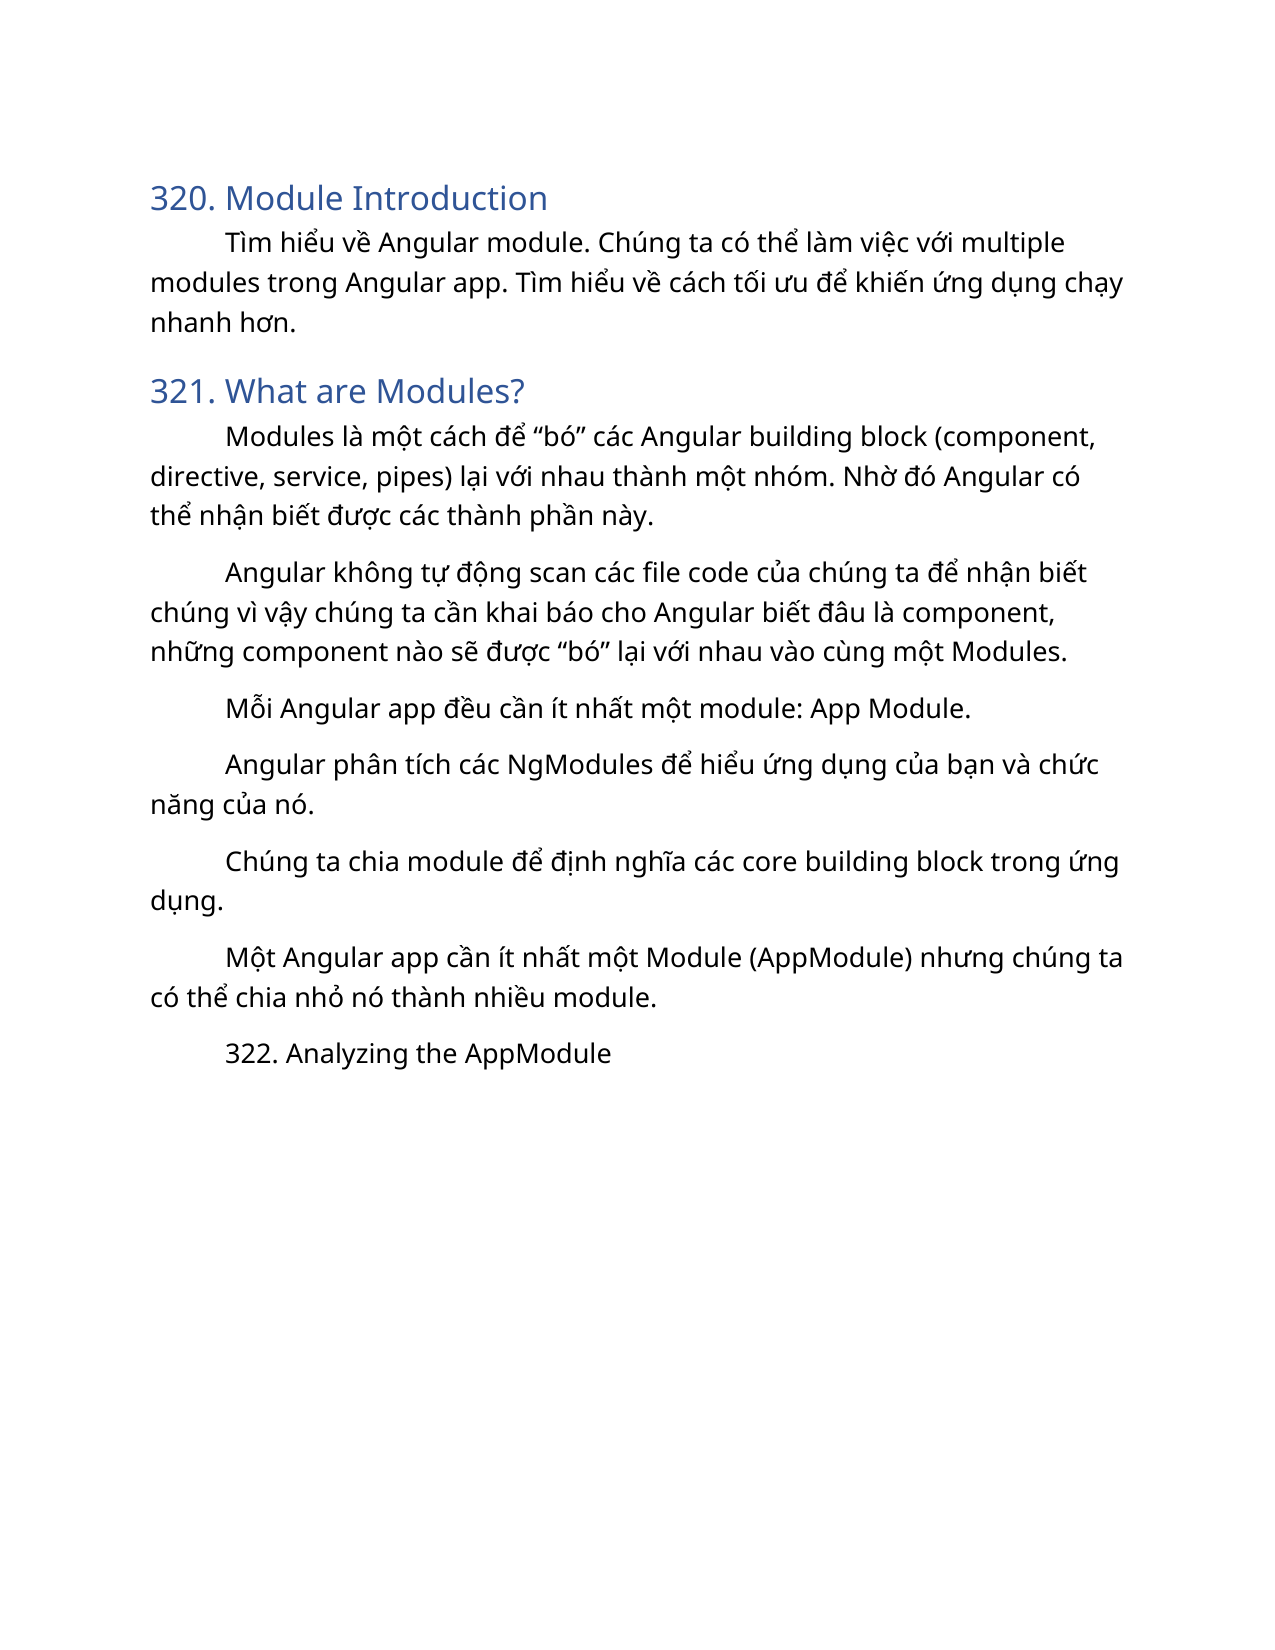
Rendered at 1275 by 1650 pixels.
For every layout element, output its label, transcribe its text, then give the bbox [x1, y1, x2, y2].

subtitle 320. Module Introduction [150, 175, 1125, 220]
text Angular không tự động scan các file code của chúng ta để nhận biết chúng vì vậy chúng ta cần khai báo cho Angular biết đâu là component, những component nào sẽ được “bó” lại với nhau vào cùng một Modules. [150, 553, 1125, 670]
text Chúng ta chia module để định nghĩa các core building block trong ứng dụng. [150, 842, 1125, 919]
text Mỗi Angular app đều cần ít nhất một module: App Module. [150, 689, 1125, 726]
text Angular phân tích các NgModules để hiểu ứng dụng của bạn và chức năng của nó. [150, 746, 1125, 822]
subtitle 321. What are Modules? [150, 368, 1125, 414]
text Tìm hiểu về Angular module. Chúng ta có thể làm việc với multiple modules trong Angular app. Tìm hiểu về cách tối ưu để khiến ứng dụng chạy nhanh hơn. [150, 224, 1125, 340]
text 322. Analyzing the AppModule [150, 1034, 1125, 1071]
text Một Angular app cần ít nhất một Module (AppModule) nhưng chúng ta có thể chia nhỏ nó thành nhiều module. [150, 938, 1125, 1015]
text Modules là một cách để “bó” các Angular building block (component, directive, service, pipes) lại với nhau thành một nhóm. Nhờ đó Angular có thể nhận biết được các thành phần này. [150, 417, 1125, 534]
